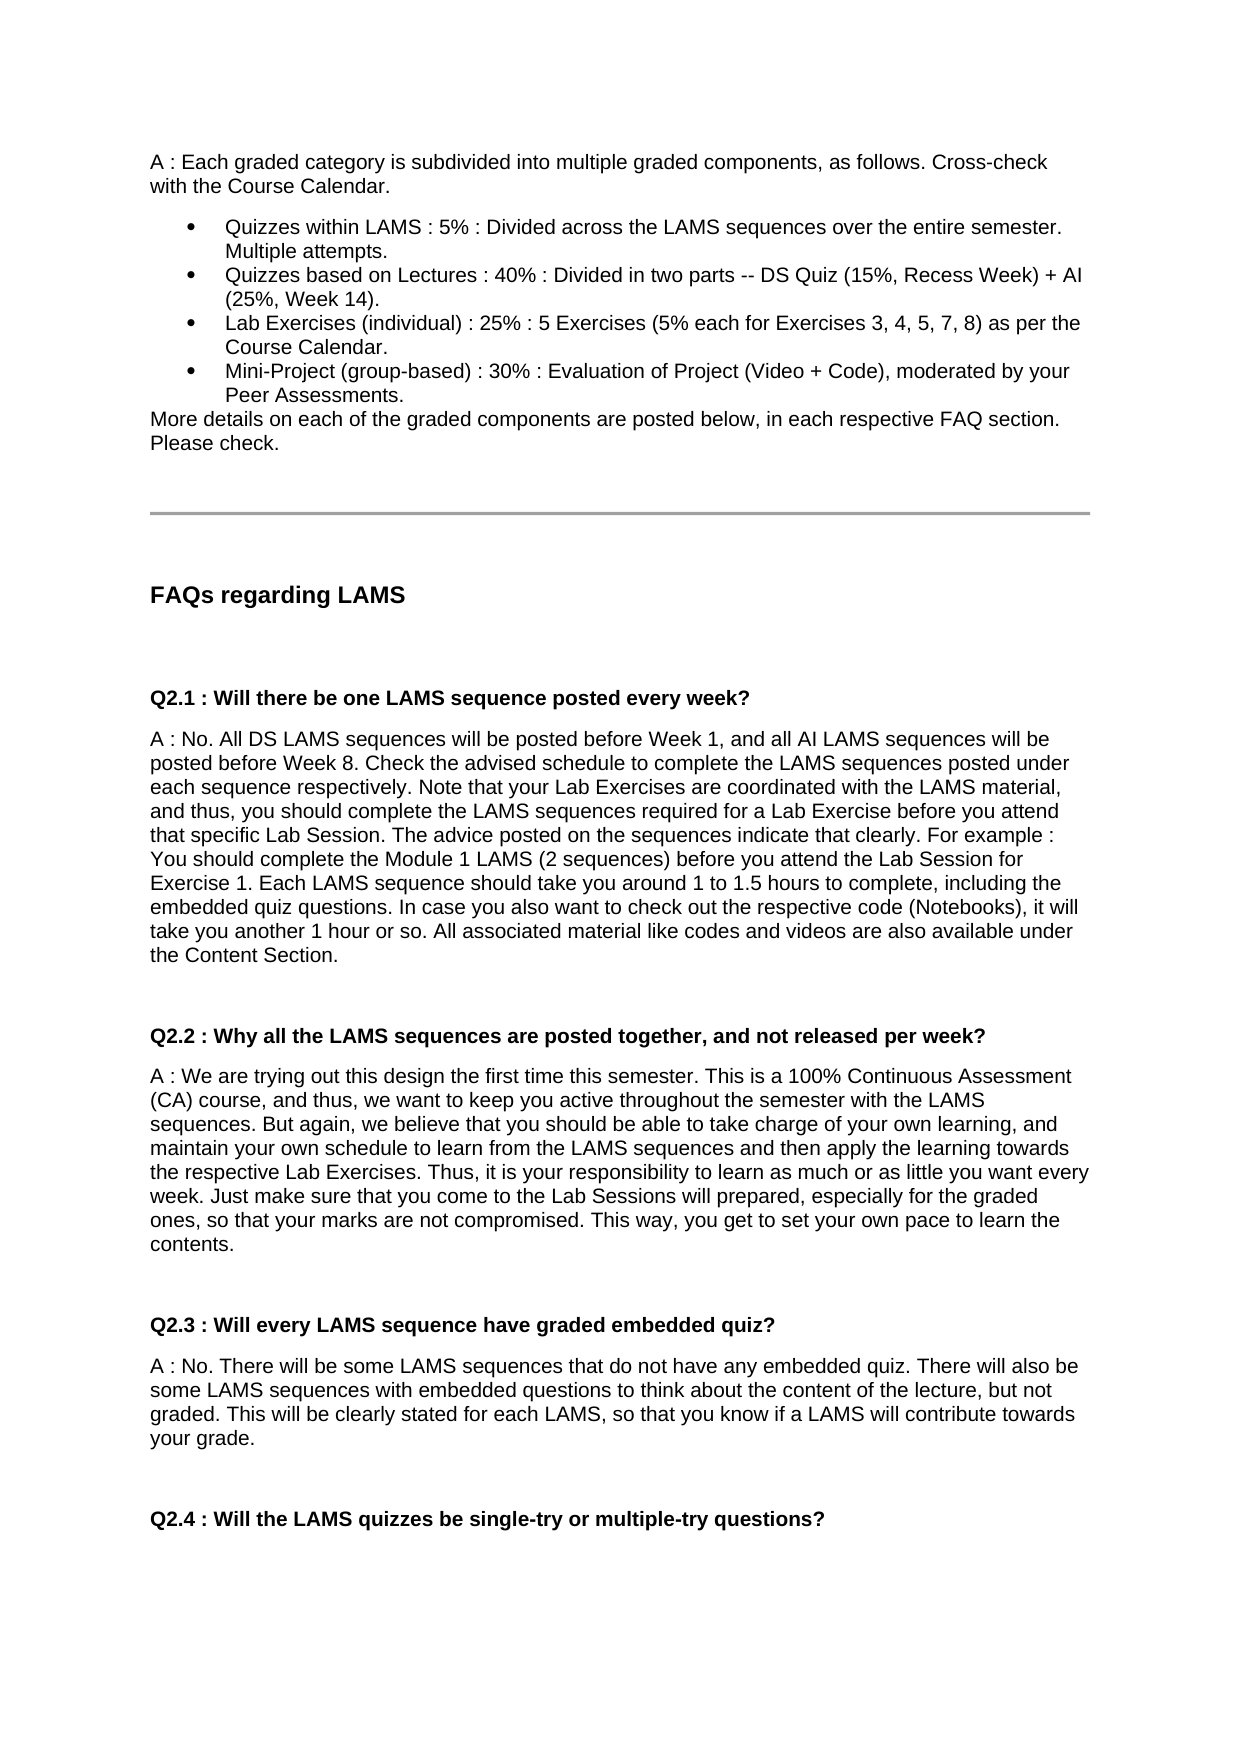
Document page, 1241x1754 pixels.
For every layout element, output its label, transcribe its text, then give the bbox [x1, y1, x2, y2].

text Q2.4 : Will the LAMS quizzes be single-try or multiple-try questions? [150, 1507, 1090, 1531]
list Mini-Project (group-based) : 30% : Evaluation of Project (Video + Code), moderated by your Peer Assessments. [187, 359, 1090, 407]
list Quizzes within LAMS : 5% : Divided across the LAMS sequences over the entire semester. Multiple attempts. [187, 214, 1090, 263]
list Lab Exercises (individual) : 25% : 5 Exercises (5% each for Exercises 3, 4, 5, 7, 8) as per the Course Calendar. [187, 311, 1090, 359]
text A : No. There will be some LAMS sequences that do not have any embedded quiz. There will also be some LAMS sequences with embedded questions to think about the content of the lecture, but not graded. This will be clearly stated for each LAMS, so that you know if a LAMS will contribute towards your grade. [150, 1354, 1090, 1450]
text More details on each of the graded components are posted below, in each respective FAQ section. Please check. [150, 407, 1090, 454]
text A : No. All DS LAMS sequences will be posted before Week 1, and all AI LAMS sequences will be posted before Week 8. Check the advised schedule to complete the LAMS sequences posted under each sequence respectively. Note that your Lab Exercises are coordinated with the LAMS material, and thus, you should complete the LAMS sequences required for a Lab Exercise before you attend that specific Lab Session. The advice posted on the sequences indicate that clearly. For example : You should complete the Module 1 LAMS (2 sequences) before you attend the Lab Session for Exercise 1. Each LAMS sequence should take you around 1 to 1.5 hours to complete, including the embedded quiz questions. In case you also want to check out the respective code (Notebooks), it will take you another 1 hour or so. All associated material like codes and videos are also available under the Content Section. [150, 727, 1090, 966]
text A : Each graded category is subdivided into multiple graded components, as follows. Cross-check with the Course Calendar. [150, 150, 1090, 198]
text Q2.1 : Will there be one LAMS sequence posted every week? [150, 686, 1090, 710]
text Q2.2 : Why all the LAMS sequences are posted together, and not released per week? [150, 1024, 1090, 1048]
text FAQs regarding LAMS [150, 581, 1090, 608]
list Quizzes based on Lectures : 40% : Divided in two parts -- DS Quiz (15%, Recess Week) + AI (25%, Week 14). [187, 263, 1090, 311]
text A : We are trying out this design the first time this semester. This is a 100% Continuous Assessment (CA) course, and thus, we want to keep you active throughout the semester with the LAMS sequences. But again, we believe that you should be able to take charge of your own learning, and maintain your own schedule to learn from the LAMS sequences and then apply the learning towards the respective Lab Exercises. Thus, it is your responsibility to learn as much or as little you want every week. Just make sure that you come to the Lab Sessions will prepared, especially for the graded ones, so that your marks are not compromised. This way, you get to set your own pace to learn the contents. [150, 1064, 1090, 1256]
text Q2.3 : Will every LAMS sequence have graded embedded quiz? [150, 1313, 1090, 1337]
